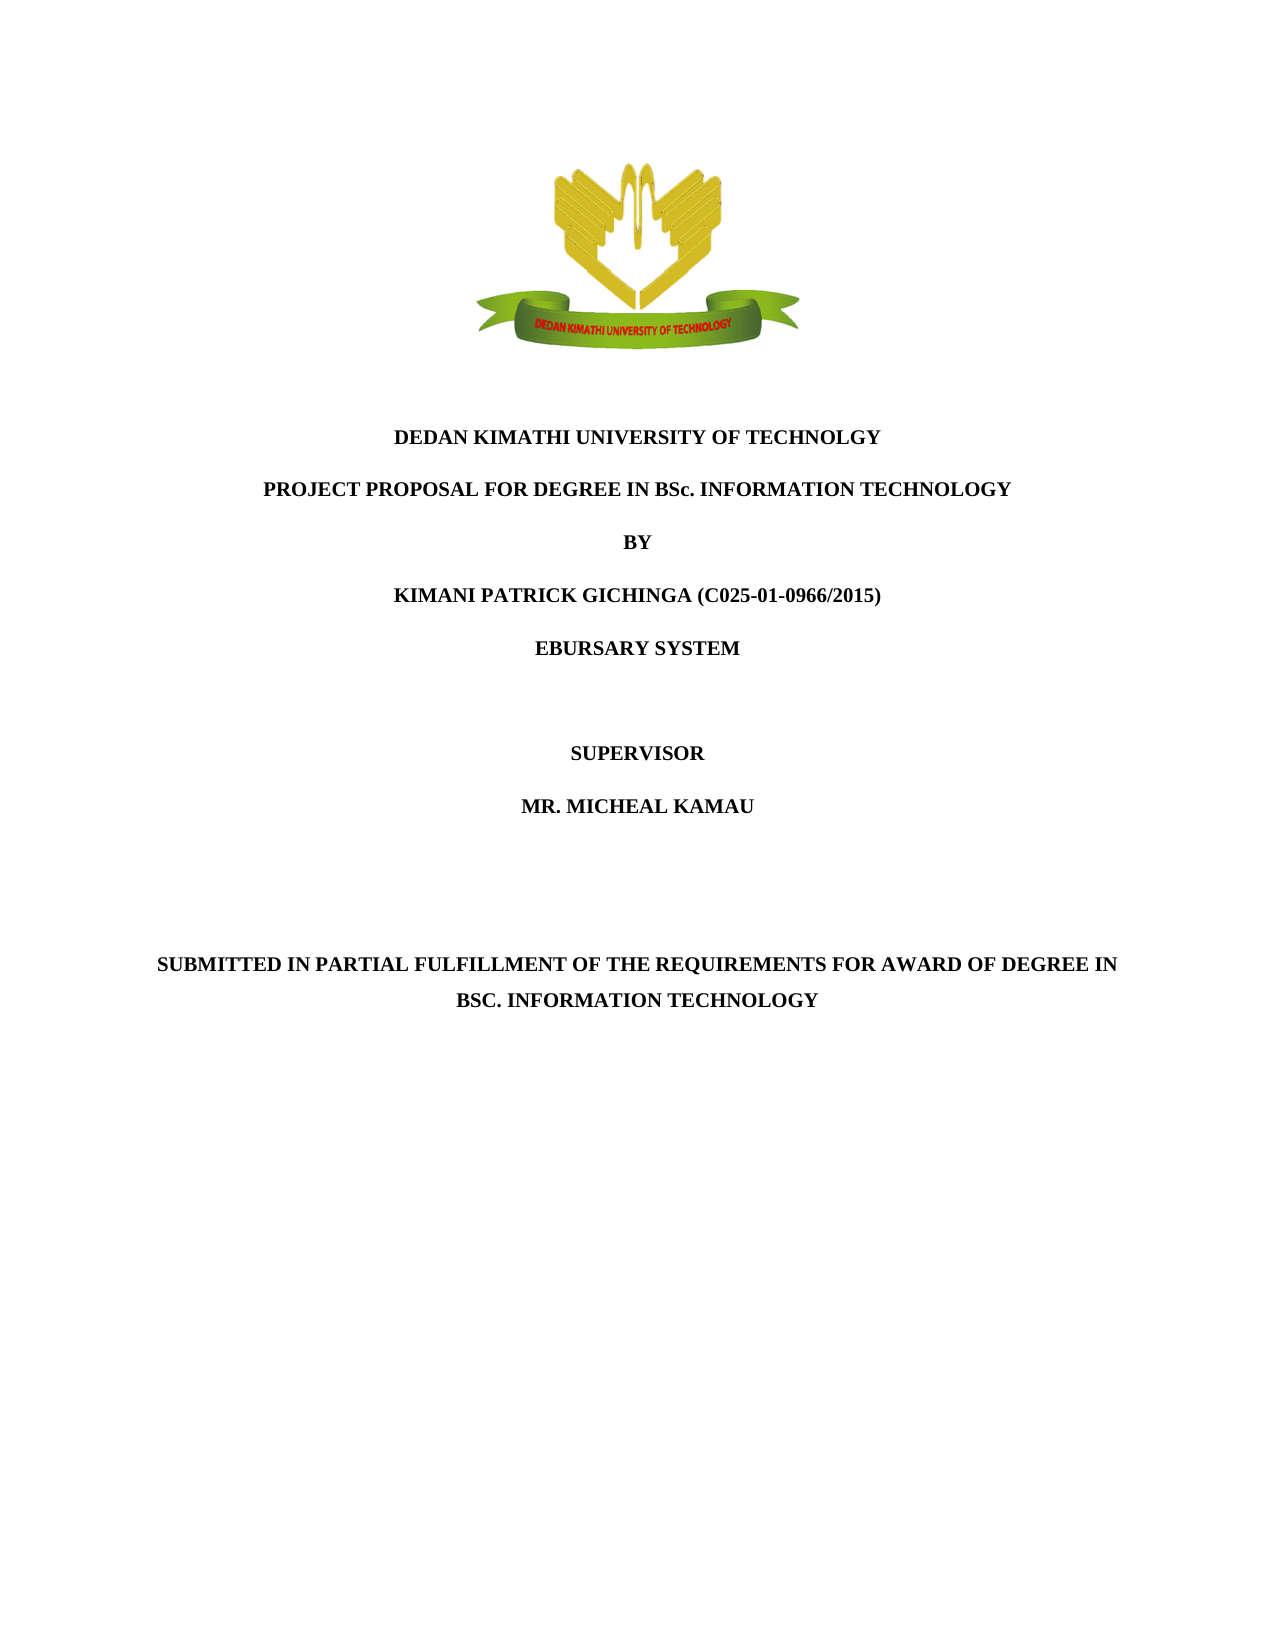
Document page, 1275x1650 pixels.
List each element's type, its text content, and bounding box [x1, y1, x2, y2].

picture [441, 150, 834, 394]
text SUPERVISOR [150, 741, 1125, 765]
text MR. MICHEAL KAMAU [150, 793, 1125, 818]
text PROJECT PROPOSAL FOR DEGREE IN BSc. INFORMATION TECHNOLOGY [150, 477, 1125, 501]
text SUBMITTED IN PARTIAL FULFILLMENT OF THE REQUIREMENTS FOR AWARD OF DEGREE IN BSC. INFORMATION TECHNOLOGY [150, 952, 1125, 1012]
text KIMANI PATRICK GICHINGA (C025-01-0966/2015) [150, 583, 1125, 607]
text BY [150, 530, 1125, 554]
text DEDAN KIMATHI UNIVERSITY OF TECHNOLGY [150, 424, 1125, 449]
text EBURSARY SYSTEM [150, 635, 1125, 659]
